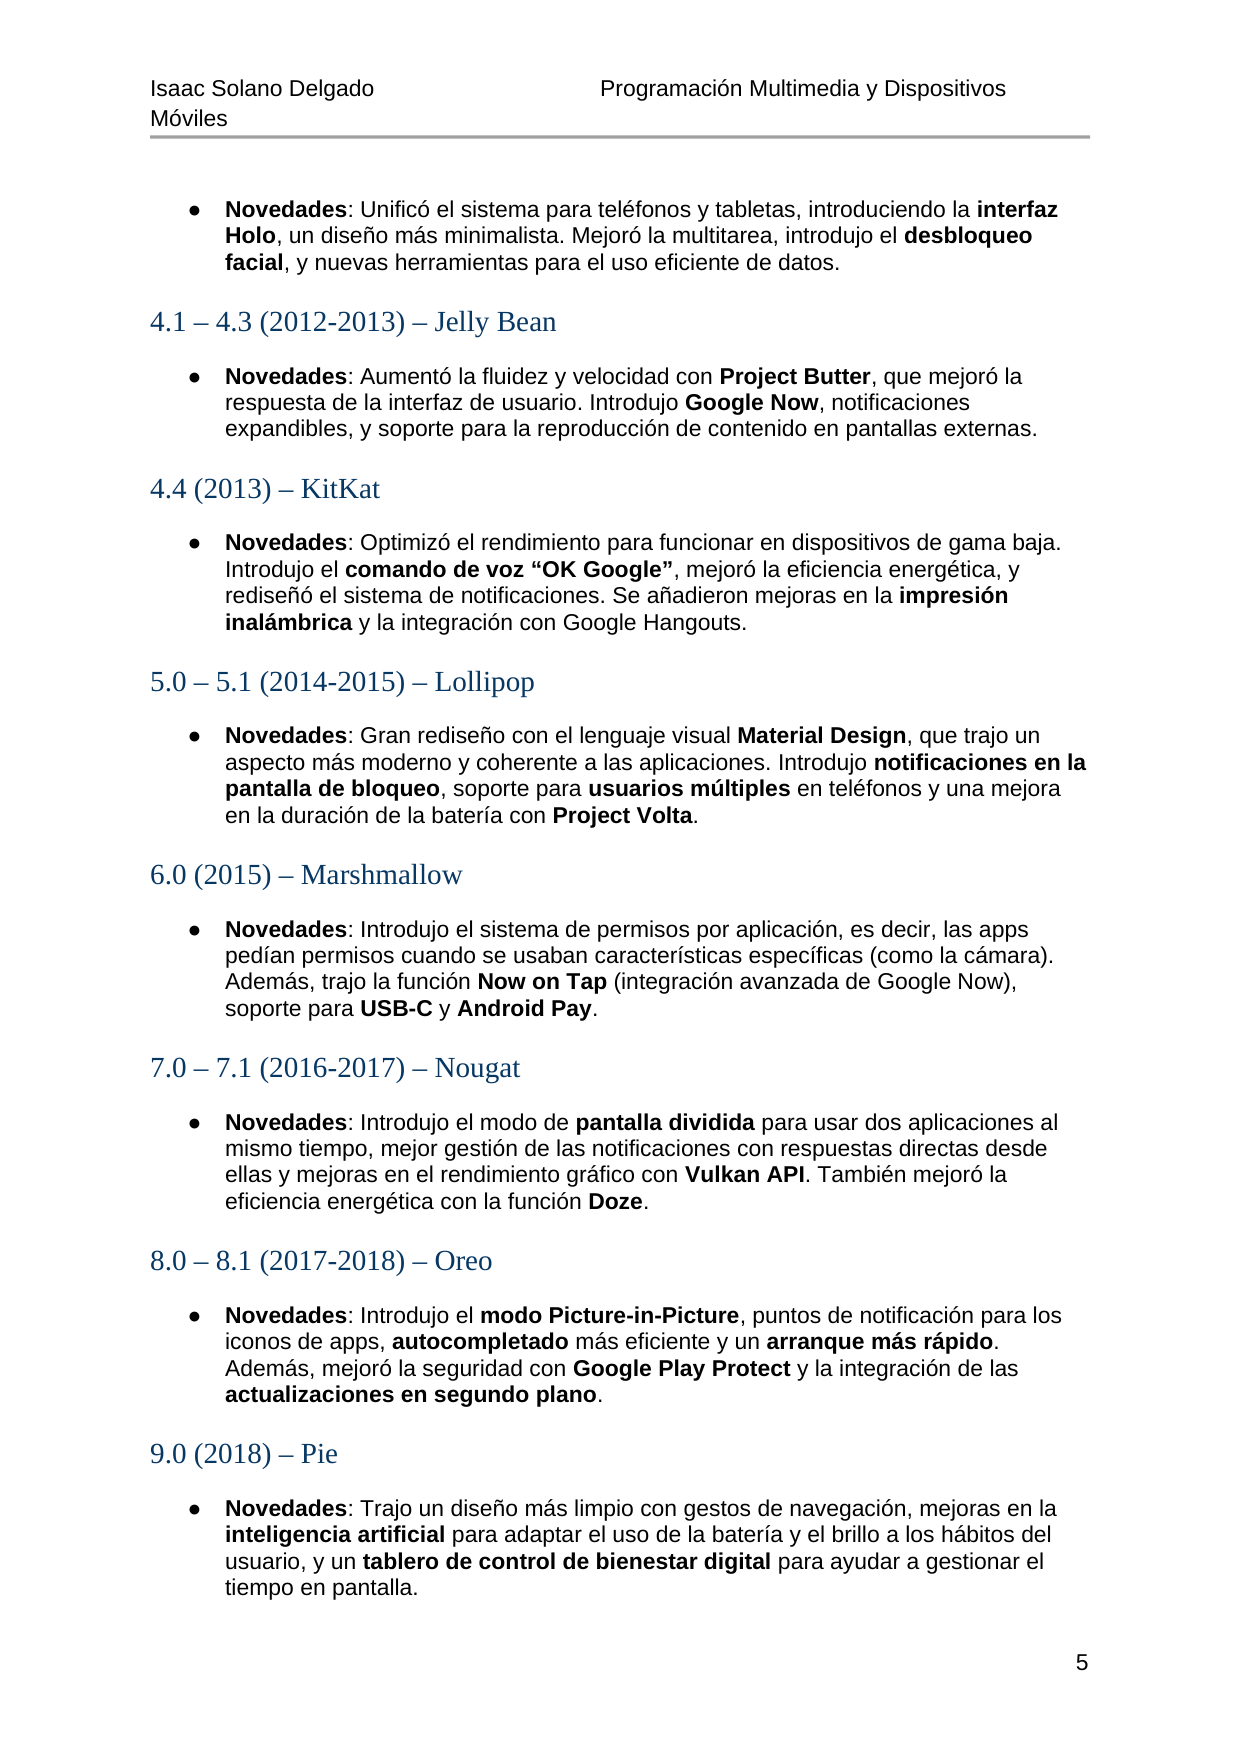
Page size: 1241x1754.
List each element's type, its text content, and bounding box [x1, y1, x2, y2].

list Novedades: Introdujo el sistema de permisos por aplicación, es decir, las apps pedían permisos cuando se usaban características específicas (como la cámara). Además, trajo la función Now on Tap (integración avanzada de Google Now), soporte para USB-C y Android Pay. [187, 916, 1090, 1021]
list Novedades: Introdujo el modo de pantalla dividida para usar dos aplicaciones al mismo tiempo, mejor gestión de las notificaciones con respuestas directas desde ellas y mejoras en el rendimiento gráfico con Vulkan API. También mejoró la eficiencia energética con la función Doze. [187, 1109, 1090, 1214]
subtitle 4.1 – 4.3 (2012-2013) – Jelly Bean [150, 304, 1090, 338]
subtitle 6.0 (2015) – Marshmallow [150, 857, 1090, 891]
list Novedades: Gran rediseño con el lenguaje visual Material Design, que trajo un aspecto más moderno y coherente a las aplicaciones. Introdujo notificaciones en la pantalla de bloqueo, soporte para usuarios múltiples en teléfonos y una mejora en la duración de la batería con Project Volta. [187, 722, 1090, 828]
list Novedades: Introdujo el modo Picture-in-Picture, puntos de notificación para los iconos de apps, autocompletado más eficiente y un arranque más rápido. Además, mejoró la seguridad con Google Play Protect y la integración de las actualizaciones en segundo plano. [187, 1302, 1090, 1407]
subtitle 7.0 – 7.1 (2016-2017) – Nougat [150, 1050, 1090, 1084]
subtitle 8.0 – 8.1 (2017-2018) – Oreo [150, 1243, 1090, 1277]
list Novedades: Aumentó la fluidez y velocidad con Project Butter, que mejoró la respuesta de la interfaz de usuario. Introdujo Google Now, notificaciones expandibles, y soporte para la reproducción de contenido en pantallas externas. [187, 363, 1090, 442]
list Novedades: Trajo un diseño más limpio con gestos de navegación, mejoras en la inteligencia artificial para adaptar el uso de la batería y el brillo a los hábitos del usuario, y un tablero de control de bienestar digital para ayudar a gestionar el tiempo en pantalla. [187, 1495, 1090, 1600]
subtitle 5.0 – 5.1 (2014-2015) – Lollipop [150, 664, 1090, 697]
list Novedades: Unificó el sistema para teléfonos y tabletas, introduciendo la interfaz Holo, un diseño más minimalista. Mejoró la multitarea, introdujo el desbloqueo facial, y nuevas herramientas para el uso eficiente de datos. [187, 196, 1090, 275]
subtitle 9.0 (2018) – Pie [150, 1436, 1090, 1470]
list Novedades: Optimizó el rendimiento para funcionar en dispositivos de gama baja. Introdujo el comando de voz “OK Google”, mejoró la eficiencia energética, y rediseñó el sistema de notificaciones. Se añadieron mejoras en la impresión inalámbrica y la integración con Google Hangouts. [187, 529, 1090, 635]
subtitle 4.4 (2013) – KitKat [150, 471, 1090, 504]
